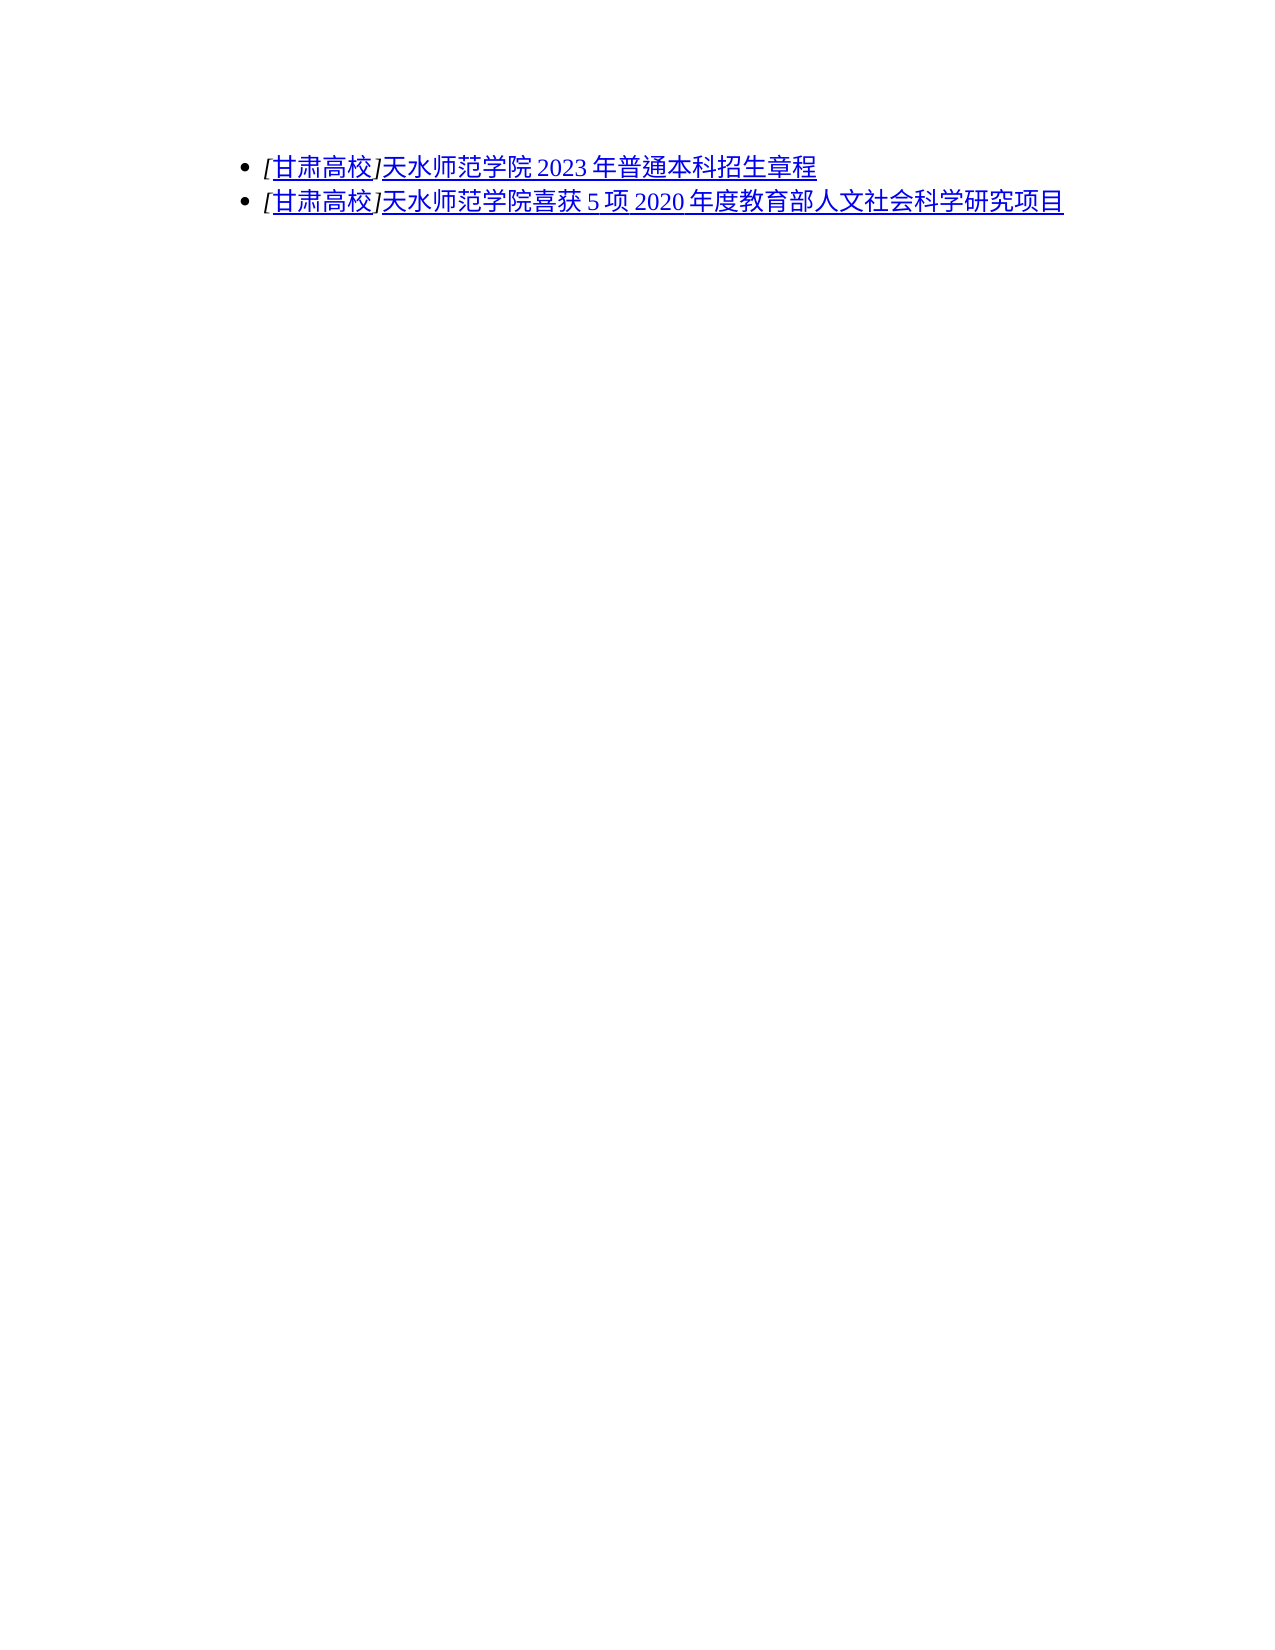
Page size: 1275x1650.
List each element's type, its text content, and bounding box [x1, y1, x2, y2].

list [甘肃高校]天水师范学院2023年普通本科招生章程 [241, 150, 1087, 184]
list [甘肃高校]天水师范学院喜获5项2020年度教育部人文社会科学研究项目 [241, 184, 1087, 218]
